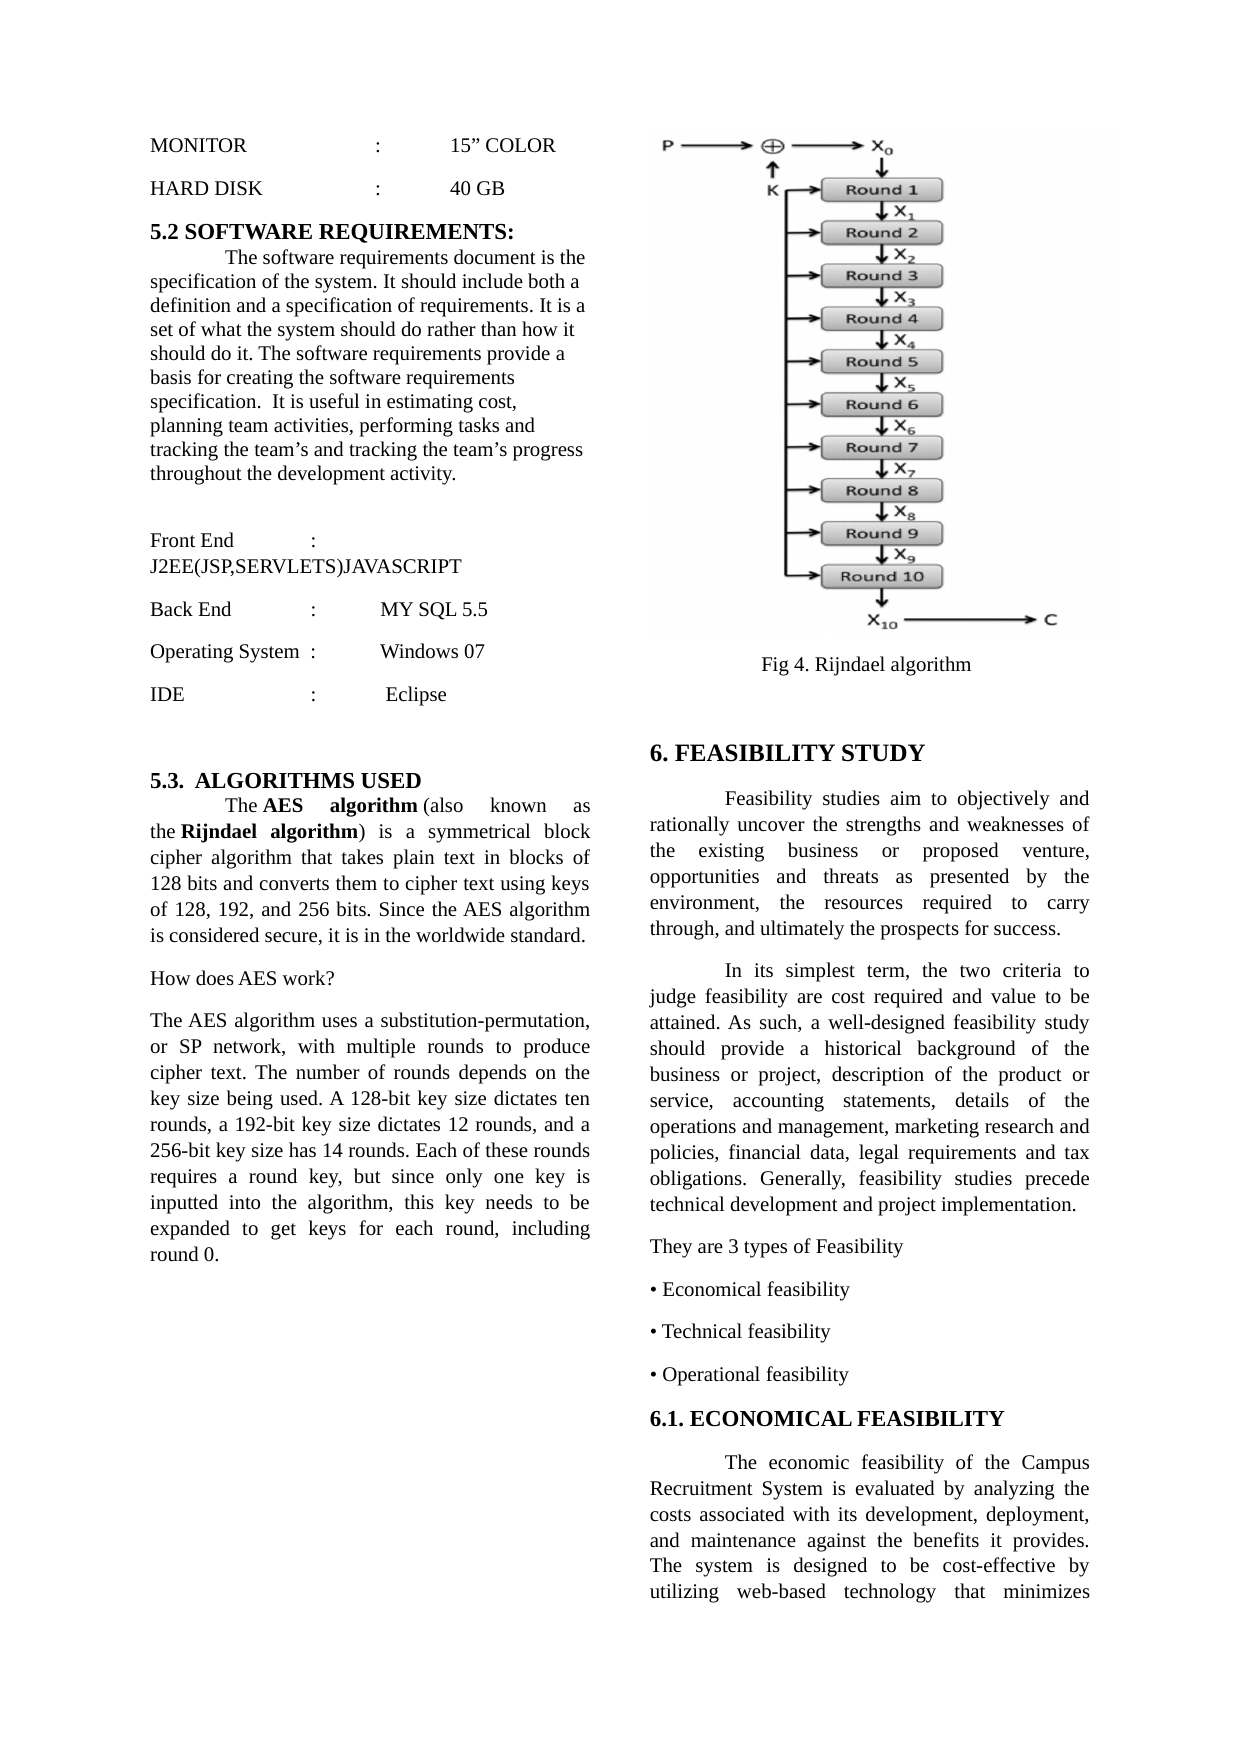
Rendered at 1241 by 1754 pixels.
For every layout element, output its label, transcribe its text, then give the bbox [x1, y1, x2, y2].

text In its simplest term, the two criteria to judge feasibility are cost required and value to be attained. As such, a well-designed feasibility study should provide a historical background of the business or project, description of the product or service, accounting statements, details of the operations and management, marketing research and policies, financial data, legal requirements and tax obligations. Generally, feasibility studies precede technical development and project implementation. [649, 958, 1090, 1216]
text The software requirements document is the specification of the system. It should include both a definition and a specification of requirements. It is a set of what the system should do rather than how it should do it. The software requirements provide a basis for creating the software requirements specification. It is useful in estimating cost, planning team activities, performing tasks and tracking the team’s and tracking the team’s progress throughout the development activity. [150, 245, 591, 485]
text The AES algorithm (also known as the Rijndael algorithm) is a symmetrical block cipher algorithm that takes plain text in blocks of 128 bits and converts them to cipher text using keys of 128, 192, and 256 bits. Since the AES algorithm is considered secure, it is in the worldwide standard. [150, 793, 591, 947]
text 5.3. ALGORITHMS USED [150, 767, 591, 793]
text • Operational feasibility [649, 1362, 1090, 1386]
text Feasibility studies aim to objectively and rationally uncover the strengths and weaknesses of the existing business or proposed venture, opportunities and threats as presented by the environment, the resources required to carry through, and ultimately the prospects for success. [649, 786, 1090, 939]
picture [649, 133, 1119, 634]
text IDE : Eclipse [150, 682, 591, 706]
text Operating System : Windows 07 [150, 639, 591, 663]
text 5.2 SOFTWARE REQUIREMENTS: [150, 218, 591, 245]
text • Technical feasibility [649, 1319, 1090, 1343]
text Front End : J2EE(JSP,SERVLETS)JAVASCRIPT [150, 528, 591, 578]
text The AES algorithm uses a substitution-permutation, or SP network, with multiple rounds to produce cipher text. The number of rounds depends on the key size being used. A 128-bit key size dictates ten rounds, a 192-bit key size dictates 12 rounds, and a 256-bit key size has 14 rounds. Each of these rounds requires a round key, but since only one key is inputted into the algorithm, this key needs to be expanded to get keys for each round, including round 0. [150, 1008, 591, 1266]
text They are 3 types of Feasibility [649, 1234, 1090, 1258]
text 6. FEASIBILITY STUDY [649, 738, 1090, 767]
text • Economical feasibility [649, 1277, 1090, 1301]
text Fig 4. Rijndael algorithm [649, 652, 1090, 676]
text HARD DISK : 40 GB [150, 176, 591, 200]
text 6.1. ECONOMICAL FEASIBILITY [649, 1404, 1090, 1431]
text MONITOR : 15” COLOR [150, 133, 591, 157]
text How does AES work? [150, 966, 591, 989]
text Back End : MY SQL 5.5 [150, 596, 591, 621]
